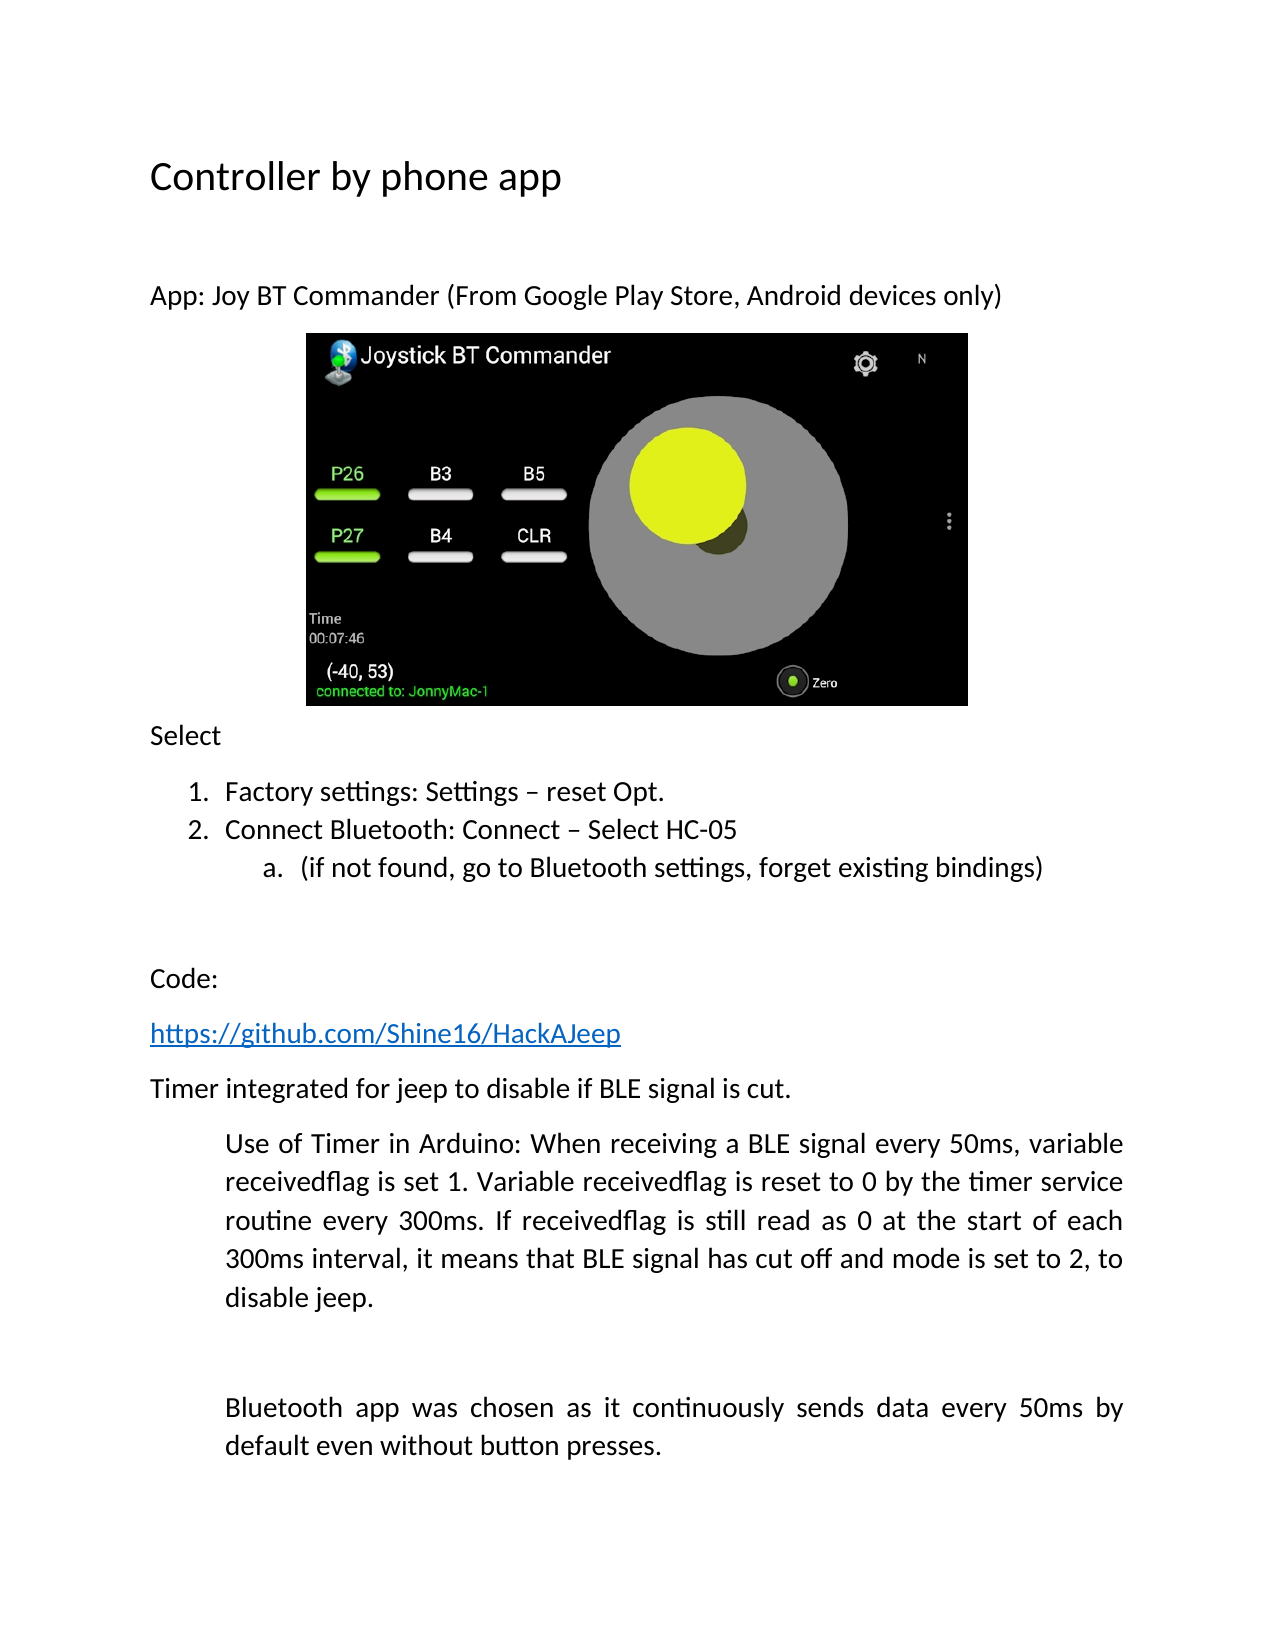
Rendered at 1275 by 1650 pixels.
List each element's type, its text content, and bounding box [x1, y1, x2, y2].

text Bluetooth app was chosen as it continuously sends data every 50ms by default even without button presses. [225, 1389, 1125, 1463]
text Controller by phone app [150, 150, 1125, 201]
text Select [150, 717, 1125, 753]
text Code: [150, 960, 1125, 995]
text App: Joy BT Commander (From Google Play Store, Android devices only) [150, 277, 1125, 312]
list Factory settings: Settings – reset Opt. [187, 773, 1125, 808]
text Timer integrated for jeep to disable if BLE signal is cut. [150, 1070, 1125, 1106]
picture [305, 333, 968, 706]
text https://github.com/Shine16/HackAJeep [150, 1015, 1125, 1050]
list Connect Bluetooth: Connect – Select HC-05 [187, 811, 1125, 847]
list (if not found, go to Bluetooth settings, forget existing bindings) [262, 849, 1125, 885]
text Use of Timer in Arduino: When receiving a BLE signal every 50ms, variable receivedflag is set 1. Variable receivedflag is reset to 0 by the timer service routine every 300ms. If receivedflag is still read as 0 at the start of each 300ms interval, it means that BLE signal has cut off and mode is set to 2, to disable jeep. [225, 1125, 1125, 1314]
